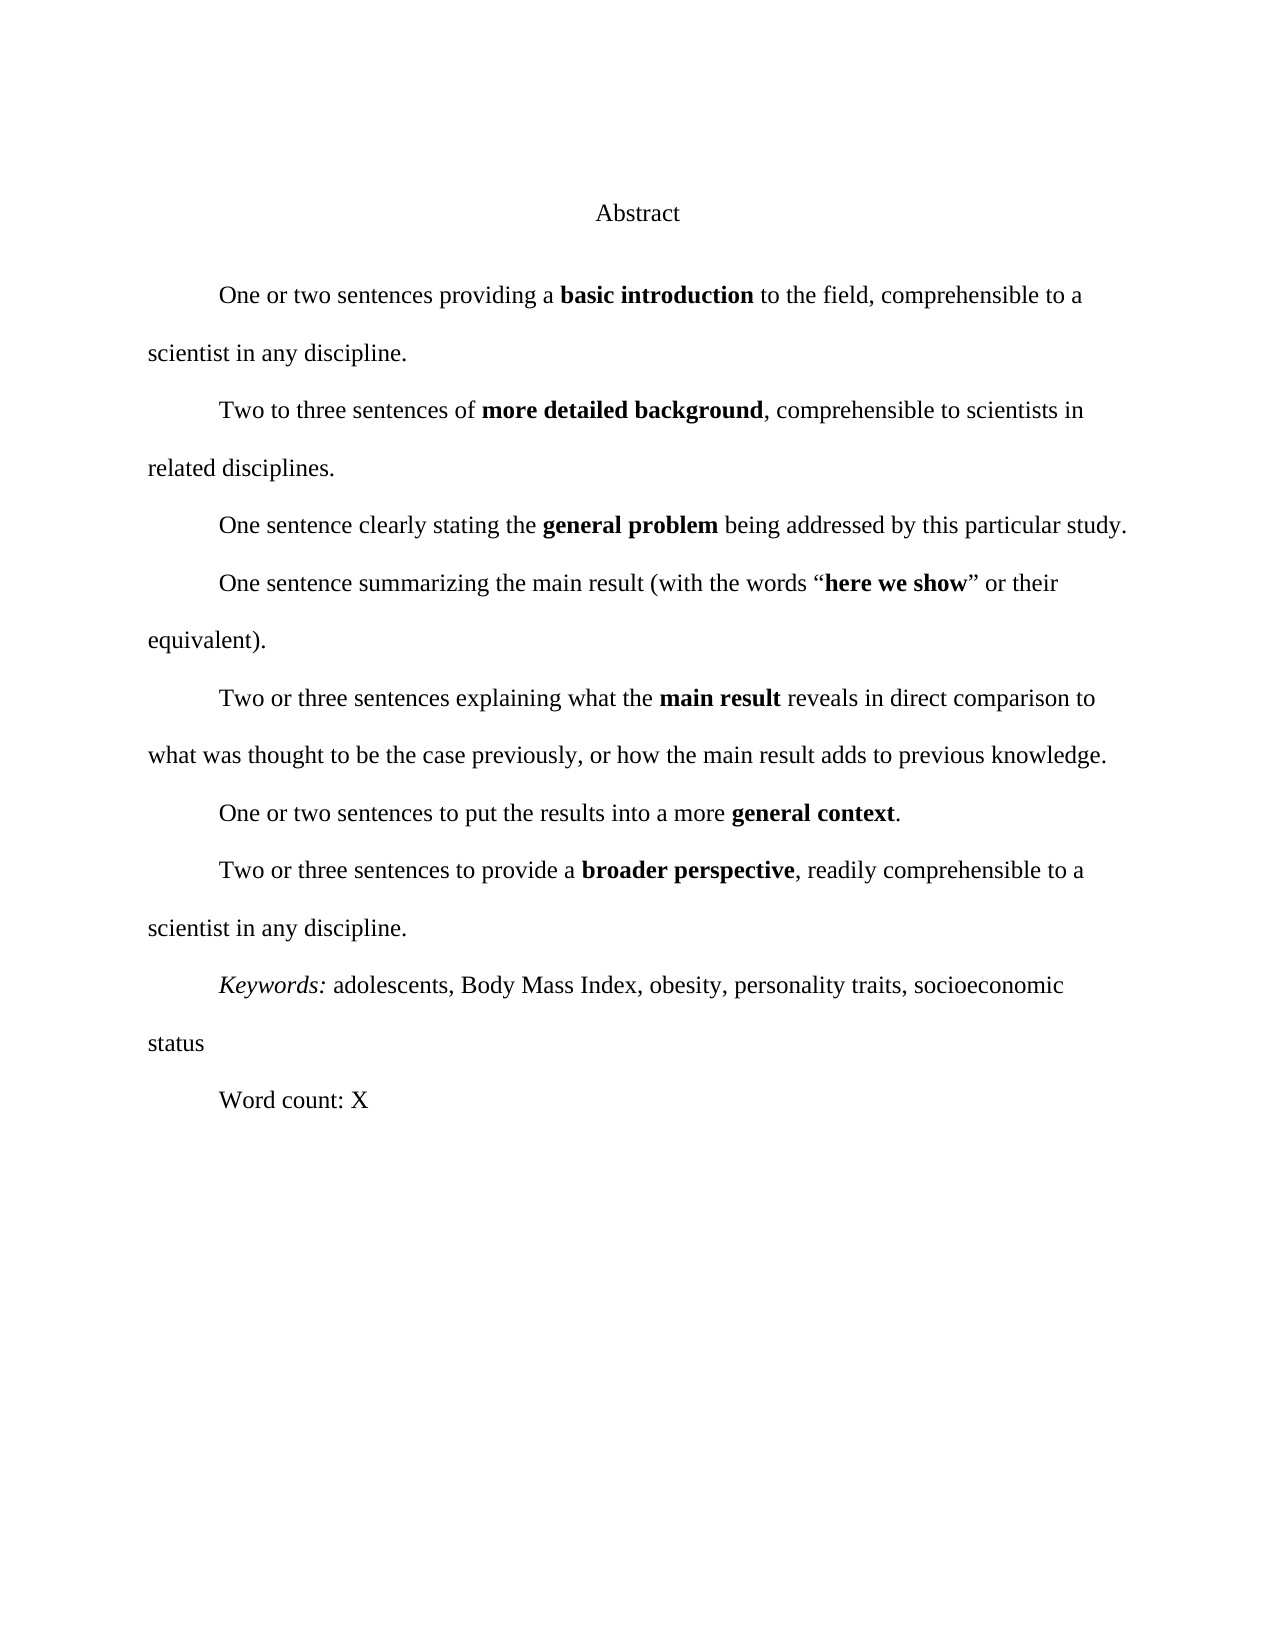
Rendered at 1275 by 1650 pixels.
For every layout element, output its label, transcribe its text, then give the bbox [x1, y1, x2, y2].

text Two or three sentences to provide a broader perspective, readily comprehensible to a scientist in any discipline. [148, 855, 1127, 941]
title Abstract [148, 198, 1127, 226]
text Keywords: adolescents, Body Mass Index, obesity, personality traits, socioeconomic status [148, 970, 1127, 1056]
text One sentence clearly stating the general problem being addressed by this particular study. [148, 510, 1127, 539]
text Two to three sentences of more detailed background, comprehensible to scientists in related disciplines. [148, 395, 1127, 481]
text Word count: X [148, 1085, 1127, 1114]
text One sentence summarizing the main result (with the words “here we show” or their equivalent). [148, 568, 1127, 654]
text Two or three sentences explaining what the main result reveals in direct comparison to what was thought to be the case previously, or how the main result adds to previous knowledge. [148, 683, 1127, 769]
text One or two sentences to put the results into a more general context. [148, 798, 1127, 826]
text One or two sentences providing a basic introduction to the field, comprehensible to a scientist in any discipline. [148, 280, 1127, 366]
